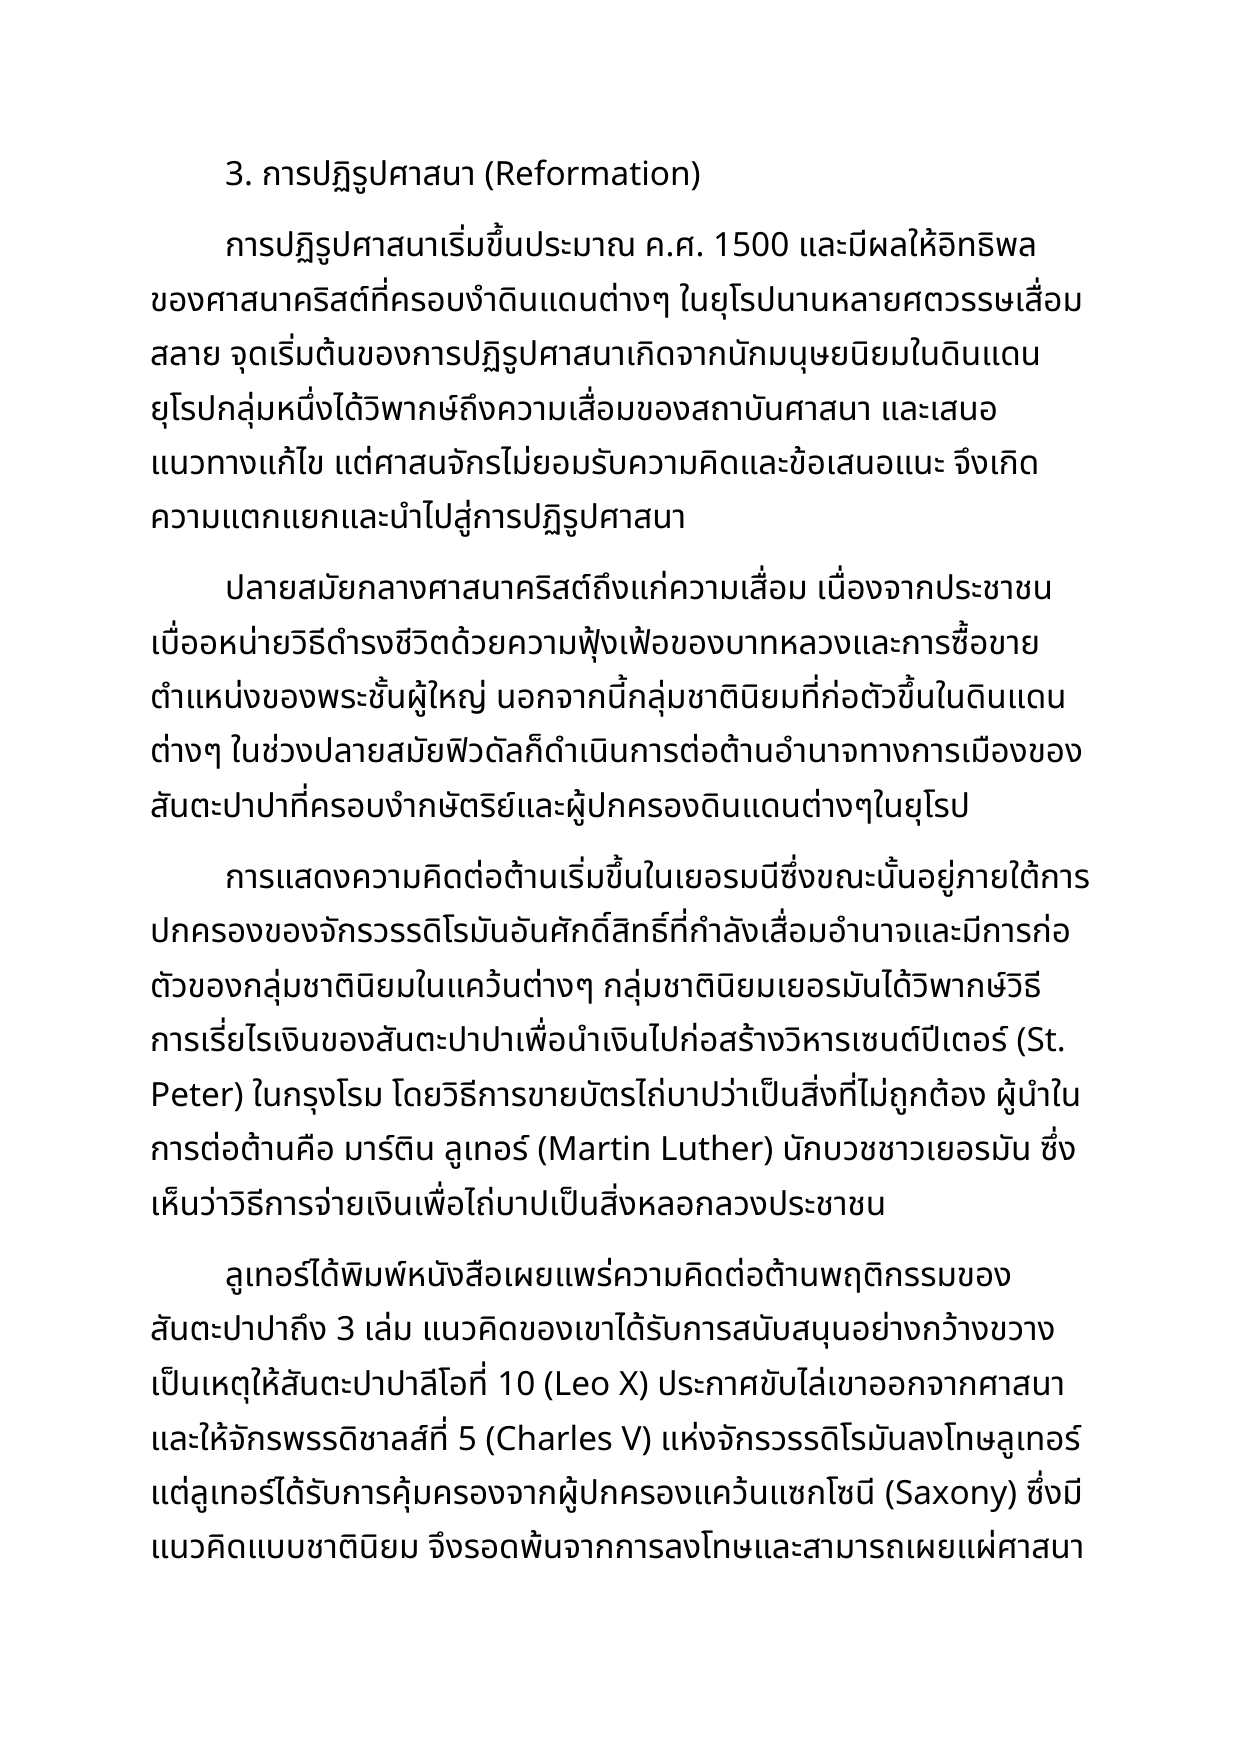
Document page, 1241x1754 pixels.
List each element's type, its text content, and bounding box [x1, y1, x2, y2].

text 3. การปฏิรูปศาสนา (Reformation) [150, 150, 1090, 201]
text การปฏิรูปศาสนาเริ่มขึ้นประมาณ ค.ศ. 1500 และมีผลให้อิทธิพลของศาสนาคริสต์ที่ครอบงำดินแดนต่างๆ ในยุโรปนานหลายศตวรรษเสื่อมสลาย จุดเริ่มต้นของการปฏิรูปศาสนาเกิดจากนักมนุษยนิยมในดินแดนยุโรปกลุ่มหนึ่งได้วิพากษ์ถึงความเสื่อมของสถาบันศาสนา และเสนอแนวทางแก้ไข แต่ศาสนจักรไม่ยอมรับความคิดและข้อเสนอแนะ จึงเกิดความแตกแยกและนำไปสู่การปฏิรูปศาสนา [150, 221, 1090, 544]
text ปลายสมัยกลางศาสนาคริสต์ถึงแก่ความเสื่อม เนื่องจากประชาชนเบื่ออหน่ายวิธีดำรงชีวิตด้วยความฟุ้งเฟ้อของบาทหลวงและการซื้อขายตำแหน่งของพระชั้นผู้ใหญ่ นอกจากนี้กลุ่มชาตินิยมที่ก่อตัวขึ้นในดินแดนต่างๆ ในช่วงปลายสมัยฟิวดัลก็ดำเนินการต่อต้านอำนาจทางการเมืองของสันตะปาปาที่ครอบงำกษัตริย์และผู้ปกครองดินแดนต่างๆในยุโรป [150, 564, 1090, 832]
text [150, 1251, 1090, 1574]
text การแสดงความคิดต่อต้านเริ่มขึ้นในเยอรมนีซึ่งขณะนั้นอยู่ภายใต้การปกครองของจักรวรรดิโรมันอันศักดิ์สิทธิ์ที่กำลังเสื่อมอำนาจและมีการก่อตัวของกลุ่มชาตินิยมในแคว้นต่างๆ กลุ่มชาตินิยมเยอรมันได้วิพากษ์วิธีการเรี่ยไรเงินของสันตะปาปาเพื่อนำเงินไปก่อสร้างวิหารเซนต์ปีเตอร์ (St. Peter) ในกรุงโรม โดยวิธีการขายบัตรไถ่บาปว่าเป็นสิ่งที่ไม่ถูกต้อง ผู้นำในการต่อต้านคือ มาร์ติน ลูเทอร์ (Martin Luther) นักบวชชาวเยอรมัน ซึ่งเห็นว่าวิธีการจ่ายเงินเพื่อไถ่บาปเป็นสิ่งหลอกลวงประชาชน [150, 853, 1090, 1230]
